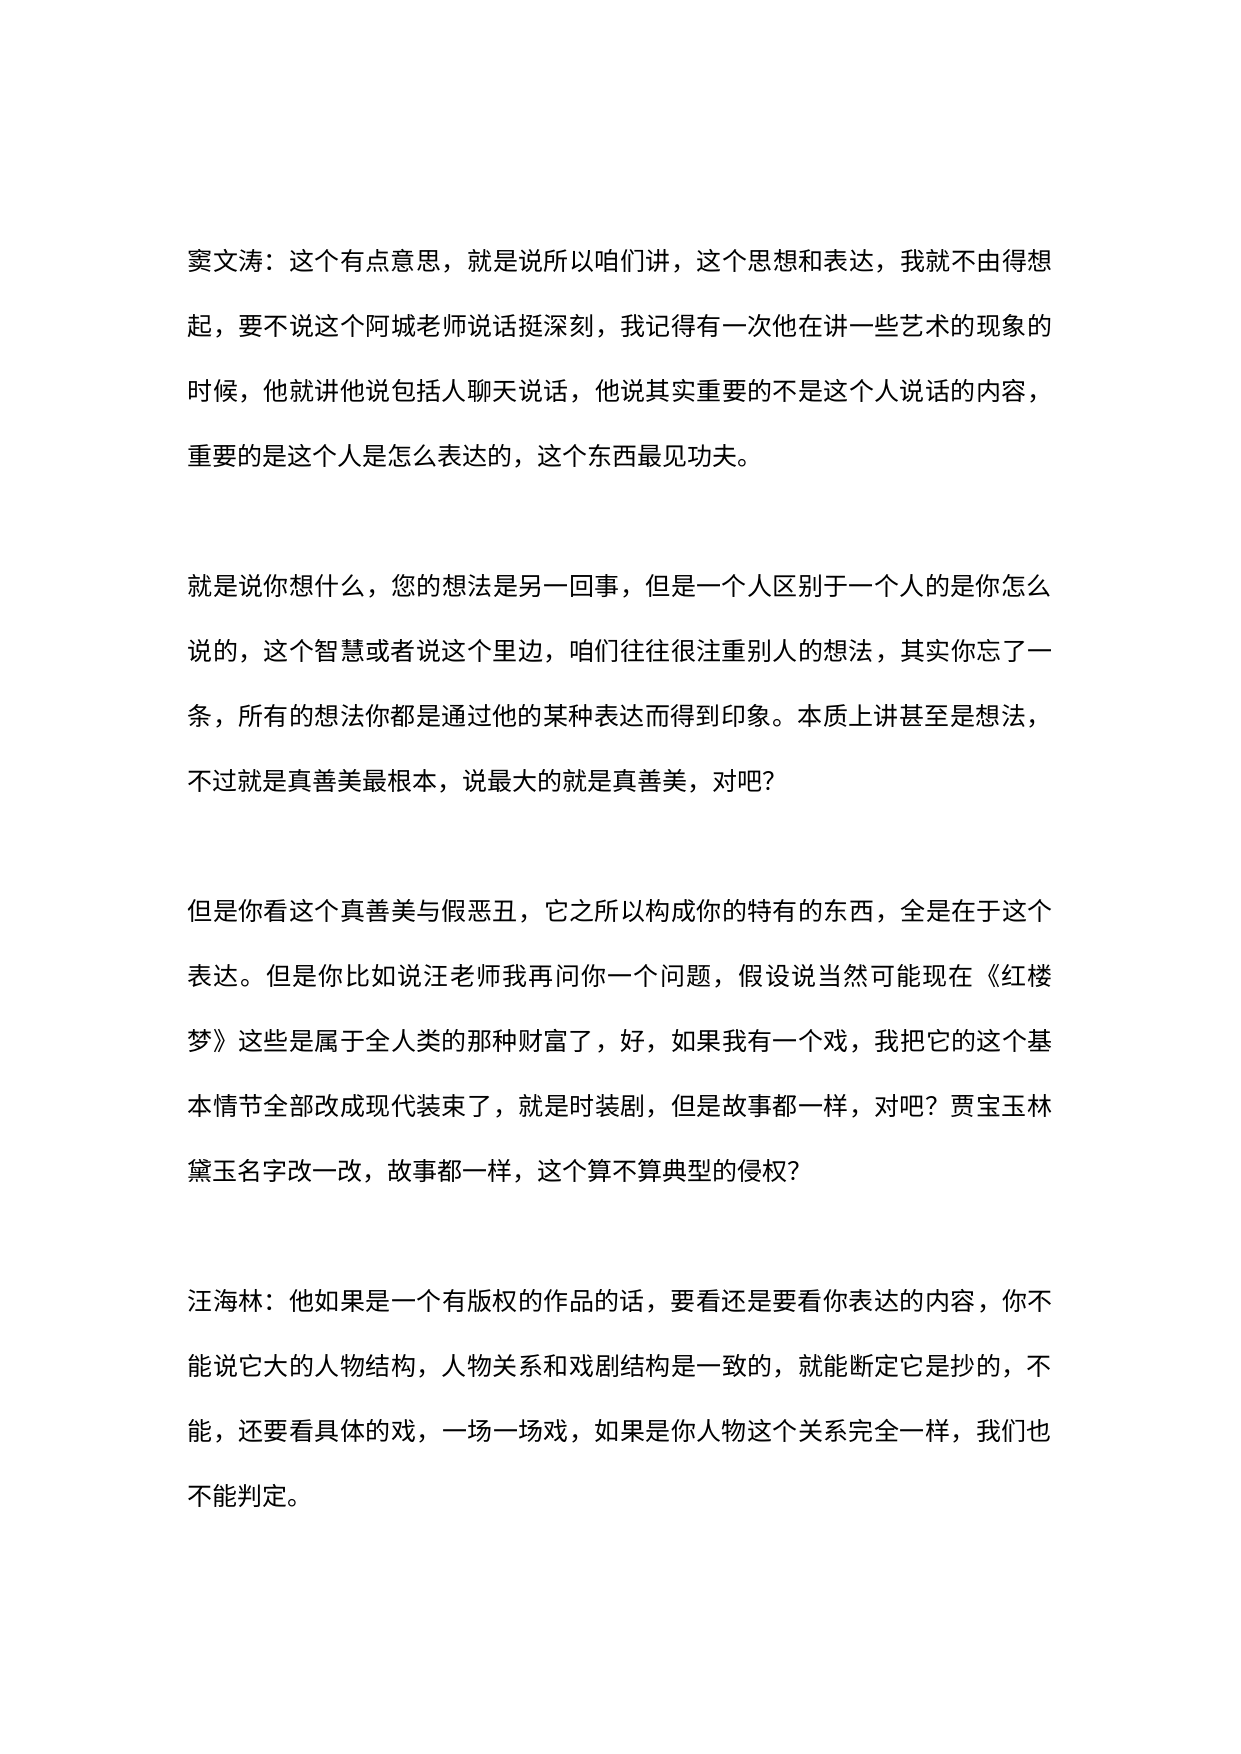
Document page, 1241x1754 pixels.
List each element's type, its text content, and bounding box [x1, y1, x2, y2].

text 但是你看这个真善美与假恶丑，它之所以构成你的特有的东西，全是在于这个表达。但是你比如说汪老师我再问你一个问题，假设说当然可能现在《红楼梦》这些是属于全人类的那种财富了，好，如果我有一个戏，我把它的这个基本情节全部改成现代装束了，就是时装剧，但是故事都一样，对吧？贾宝玉林黛玉名字改一改，故事都一样，这个算不算典型的侵权？ [187, 877, 1053, 1202]
text 就是说你想什么，您的想法是另一回事，但是一个人区别于一个人的是你怎么说的，这个智慧或者说这个里边，咱们往往很注重别人的想法，其实你忘了一条，所有的想法你都是通过他的某种表达而得到印象。本质上讲甚至是想法，不过就是真善美最根本，说最大的就是真善美，对吧？ [187, 552, 1053, 812]
text 汪海林：他如果是一个有版权的作品的话，要看还是要看你表达的内容，你不能说它大的人物结构，人物关系和戏剧结构是一致的，就能断定它是抄的，不能，还要看具体的戏，一场一场戏，如果是你人物这个关系完全一样，我们也不能判定。 [187, 1267, 1053, 1527]
text 窦文涛：这个有点意思，就是说所以咱们讲，这个思想和表达，我就不由得想起，要不说这个阿城老师说话挺深刻，我记得有一次他在讲一些艺术的现象的时候，他就讲他说包括人聊天说话，他说其实重要的不是这个人说话的内容，重要的是这个人是怎么表达的，这个东西最见功夫。 [187, 227, 1053, 487]
